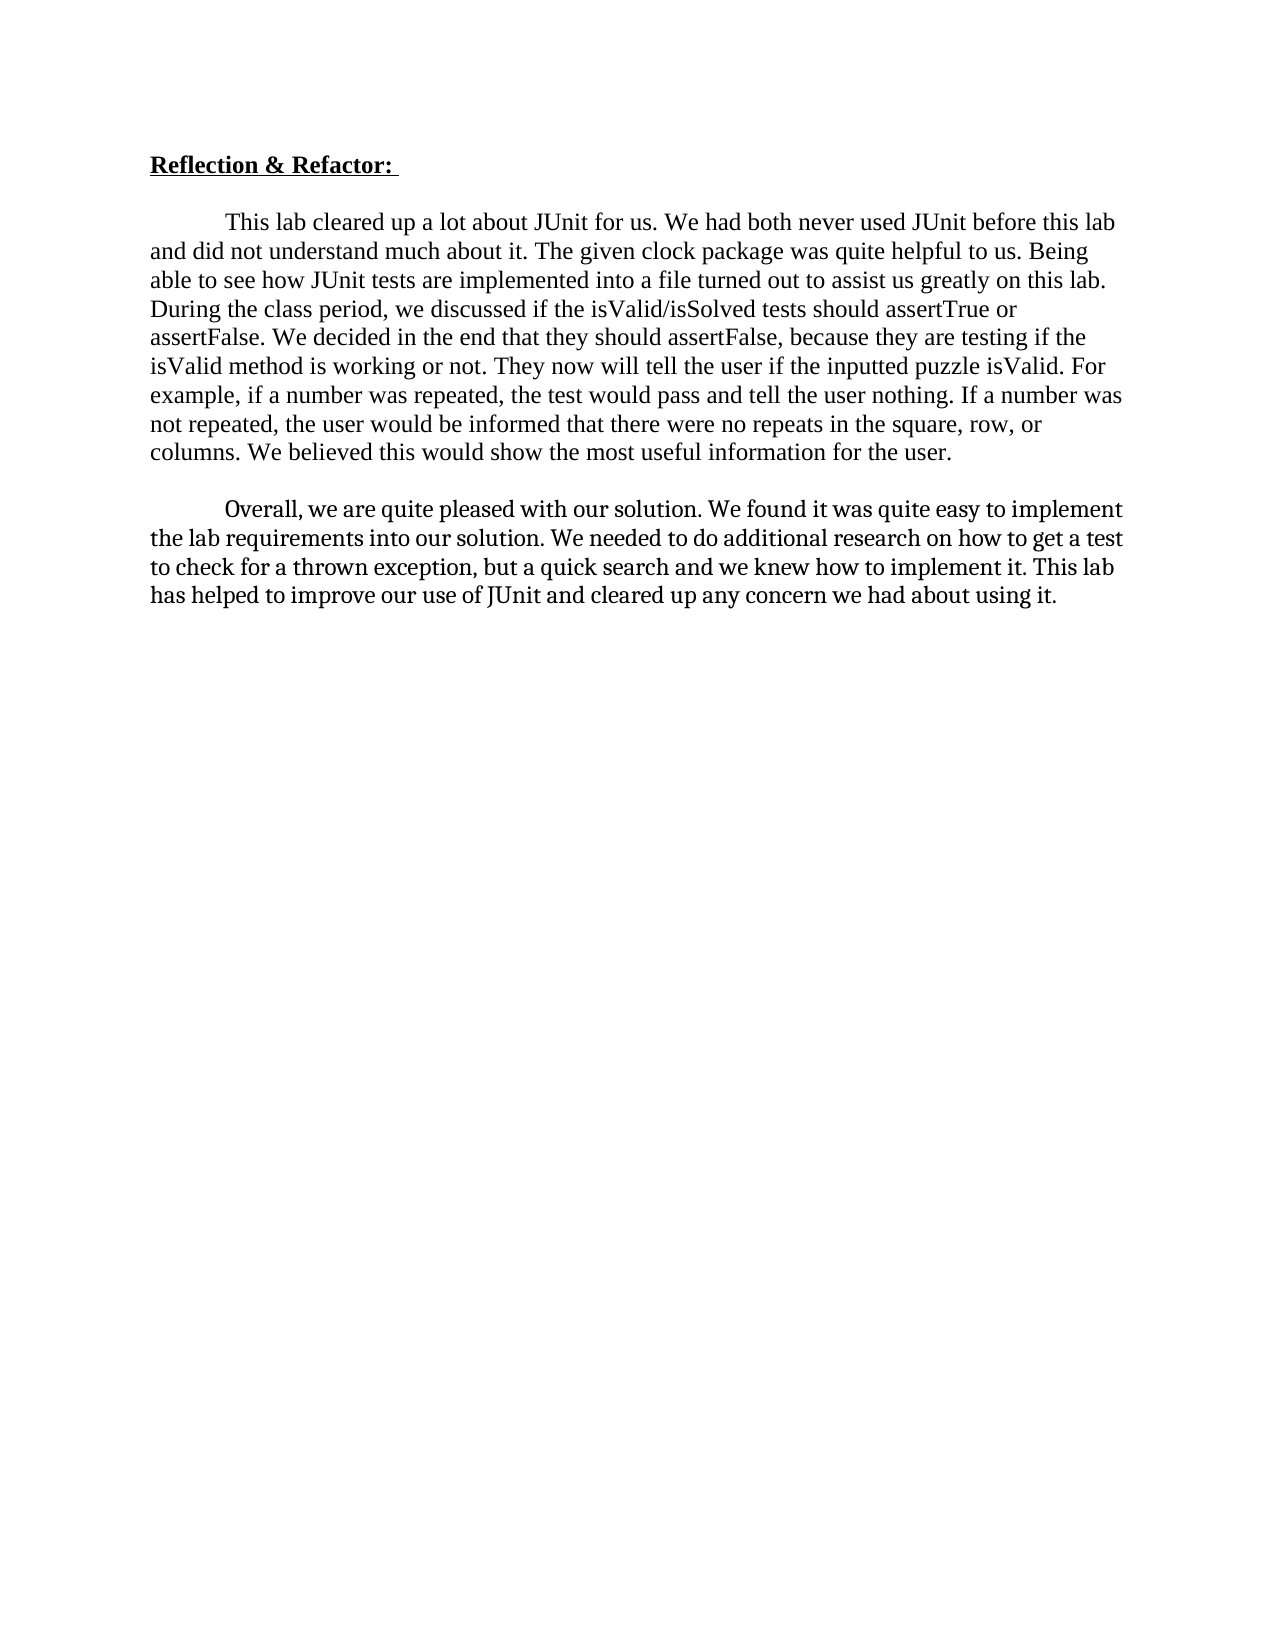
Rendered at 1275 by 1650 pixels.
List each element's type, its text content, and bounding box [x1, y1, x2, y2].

text This lab cleared up a lot about JUnit for us. We had both never used JUnit before this lab and did not understand much about it. The given clock package was quite helpful to us. Being able to see how JUnit tests are implemented into a file turned out to assist us greatly on this lab. During the class period, we discussed if the isValid/isSolved tests should assertTrue or assertFalse. We decided in the end that they should assertFalse, because they are testing if the isValid method is working or not. They now will tell the user if the inputted puzzle isValid. For example, if a number was repeated, the test would pass and tell the user nothing. If a number was not repeated, the user would be informed that there were no repeats in the square, row, or columns. We believed this would show the most useful information for the user. [150, 207, 1125, 466]
text Reflection & Refactor: [150, 150, 1125, 179]
text Overall, we are quite pleased with our solution. We found it was quite easy to implement the lab requirements into our solution. We needed to do additional research on how to get a test to check for a thrown exception, but a quick search and we knew how to implement it. This lab has helped to improve our use of JUnit and cleared up any concern we had about using it. [150, 495, 1125, 610]
